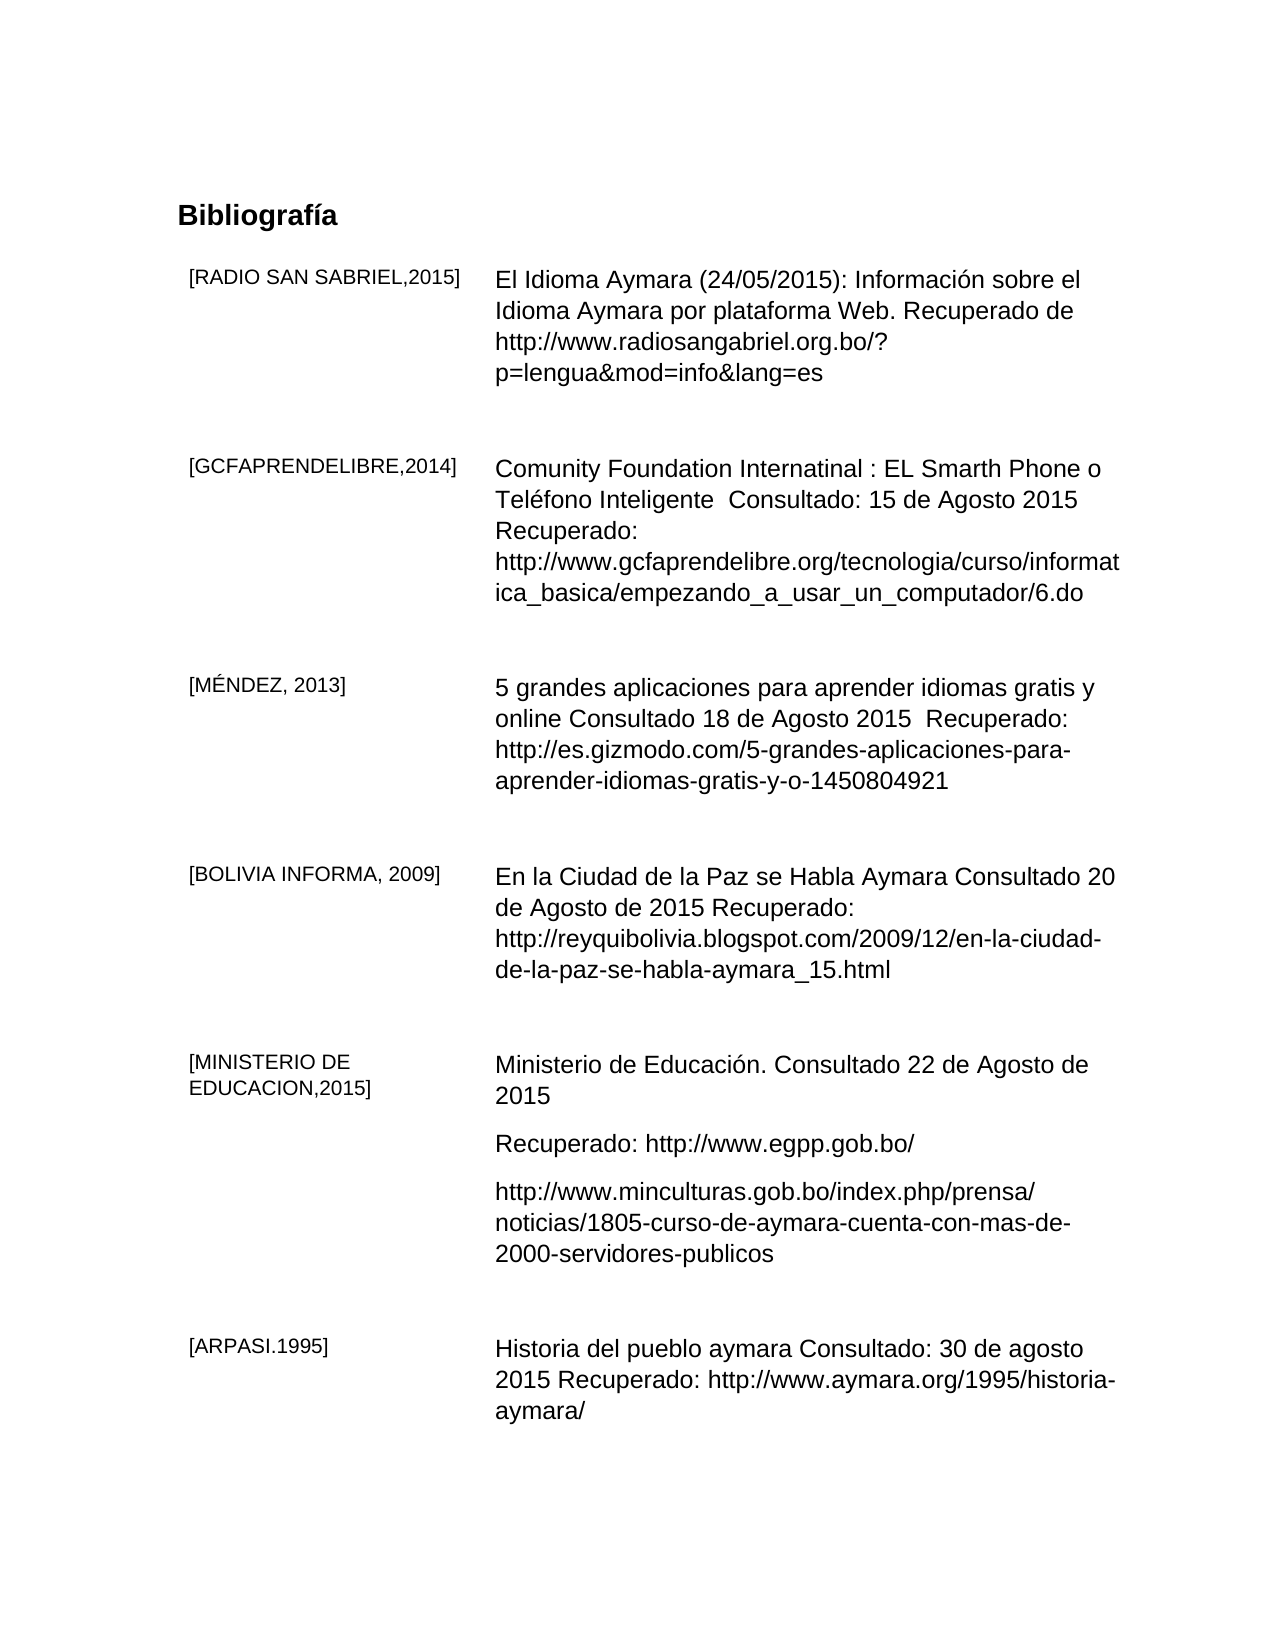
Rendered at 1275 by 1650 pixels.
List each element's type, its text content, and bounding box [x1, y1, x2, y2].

table_header El Idioma Aymara (24/05/2015): Información sobre el Idioma Aymara por plataforma Web. Recuperado de http://www.radiosangabriel.org.bo/?p=lengua&mod=info&lang=es [484, 265, 1133, 453]
table_cell [MÉNDEZ, 2013] [177, 673, 484, 862]
table_header [RADIO SAN SABRIEL,2015] [177, 265, 484, 453]
table_cell En la Ciudad de la Paz se Habla Aymara Consultado 20 de Agosto de 2015 Recuperado: http://reyquibolivia.blogspot.com/2009/12/en-la-ciudad-de-la-paz-se-habla-aymara_15.html [484, 862, 1133, 1050]
table_cell [ARPASI.1995] [177, 1334, 484, 1492]
table_cell 5 grandes aplicaciones para aprender idiomas gratis y online Consultado 18 de Agosto 2015 Recuperado: http://es.gizmodo.com/5-grandes-aplicaciones-para-aprender-idiomas-gratis-y-o-1450804921 [484, 673, 1133, 862]
table_cell Historia del pueblo aymara Consultado: 30 de agosto 2015 Recuperado: http://www.aymara.org/1995/historia-aymara/ [484, 1334, 1133, 1492]
table_cell Ministerio de Educación. Consultado 22 de Agosto de 2015 Recuperado: http://www.egpp.gob.bo/ http://www.minculturas.gob.bo/index.php/prensa/noticias/1805-curso-de-aymara-cuenta-con-mas-de-2000-servidores-publicos [484, 1050, 1133, 1334]
subtitle Bibliografía [177, 198, 1127, 231]
table_cell [GCFAPRENDELIBRE,2014] [177, 454, 484, 673]
table_cell [BOLIVIA INFORMA, 2009] [177, 862, 484, 1050]
table_cell [MINISTERIO DE EDUCACION,2015] [177, 1050, 484, 1334]
table_cell Comunity Foundation Internatinal : EL Smarth Phone o Teléfono Inteligente Consultado: 15 de Agosto 2015 Recuperado: http://www.gcfaprendelibre.org/tecnologia/curso/informatica_basica/empezando_a_usar_un_computador/6.do [484, 454, 1133, 673]
